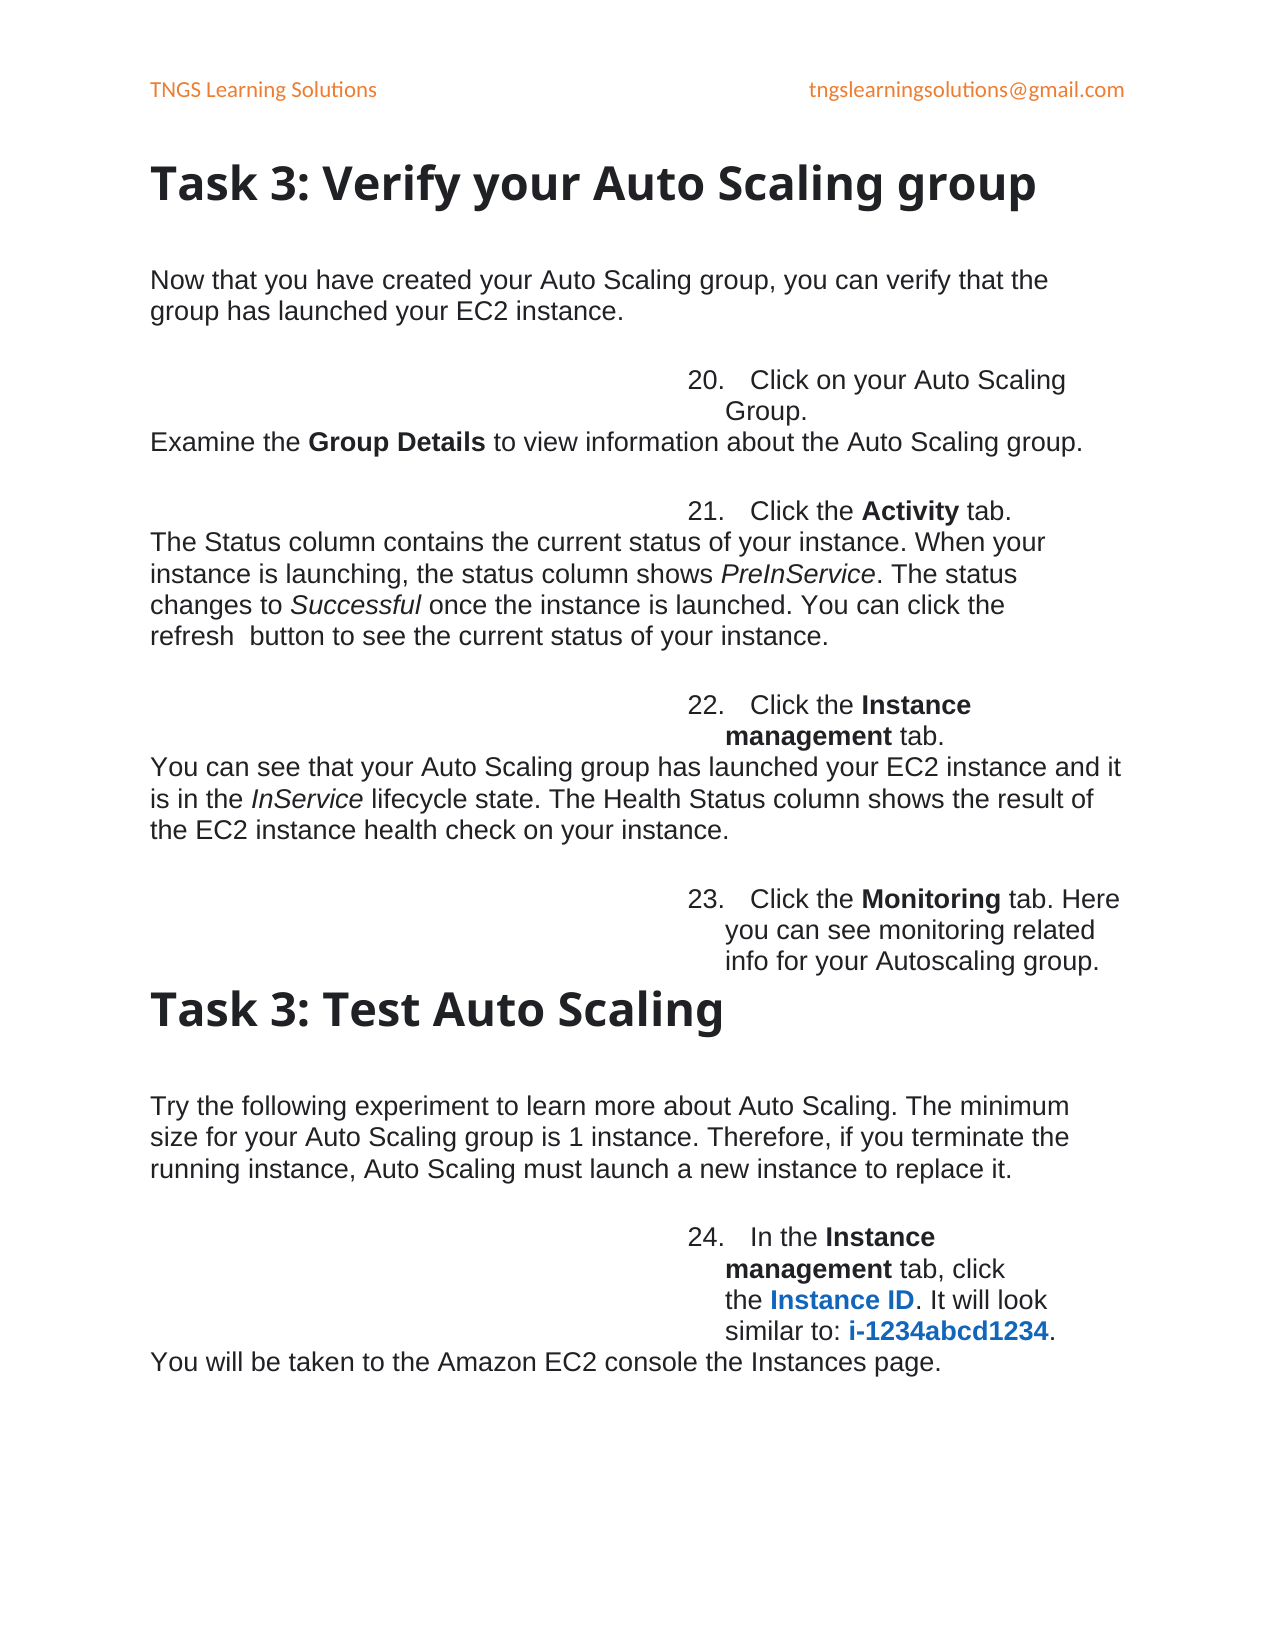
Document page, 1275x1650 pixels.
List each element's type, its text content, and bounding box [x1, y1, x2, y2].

list Click on your Auto Scaling Group. [687, 364, 1125, 426]
list Click the Instance management tab. [687, 689, 1125, 751]
text You can see that your Auto Scaling group has launched your EC2 instance and it is in the InService lifecycle state. The Health Status column shows the result of the EC2 instance health check on your instance. [150, 751, 1125, 845]
list Click the Monitoring tab. Here you can see monitoring related info for your Autoscaling group. [687, 883, 1125, 976]
list Click the Activity tab. [687, 495, 1125, 526]
text Now that you have created your Auto Scaling group, you can verify that the group has launched your EC2 instance. [150, 264, 1125, 326]
text You will be taken to the Amazon EC2 console the Instances page. [150, 1346, 1125, 1378]
text Examine the Group Details to view information about the Auto Scaling group. [150, 426, 1125, 458]
text Task 3: Verify your Auto Scaling group [150, 150, 1125, 214]
list In the Instance management tab, click the Instance ID. It will look similar to: i-1234abcd1234. [687, 1221, 1125, 1346]
text Task 3: Test Auto Scaling [150, 976, 1125, 1040]
text Try the following experiment to learn more about Auto Scaling. The minimum size for your Auto Scaling group is 1 instance. Therefore, if you terminate the running instance, Auto Scaling must launch a new instance to replace it. [150, 1090, 1125, 1184]
text The Status column contains the current status of your instance. When your instance is launching, the status column shows PreInService. The status changes to Successful once the instance is launched. You can click the refresh button to see the current status of your instance. [150, 526, 1125, 651]
